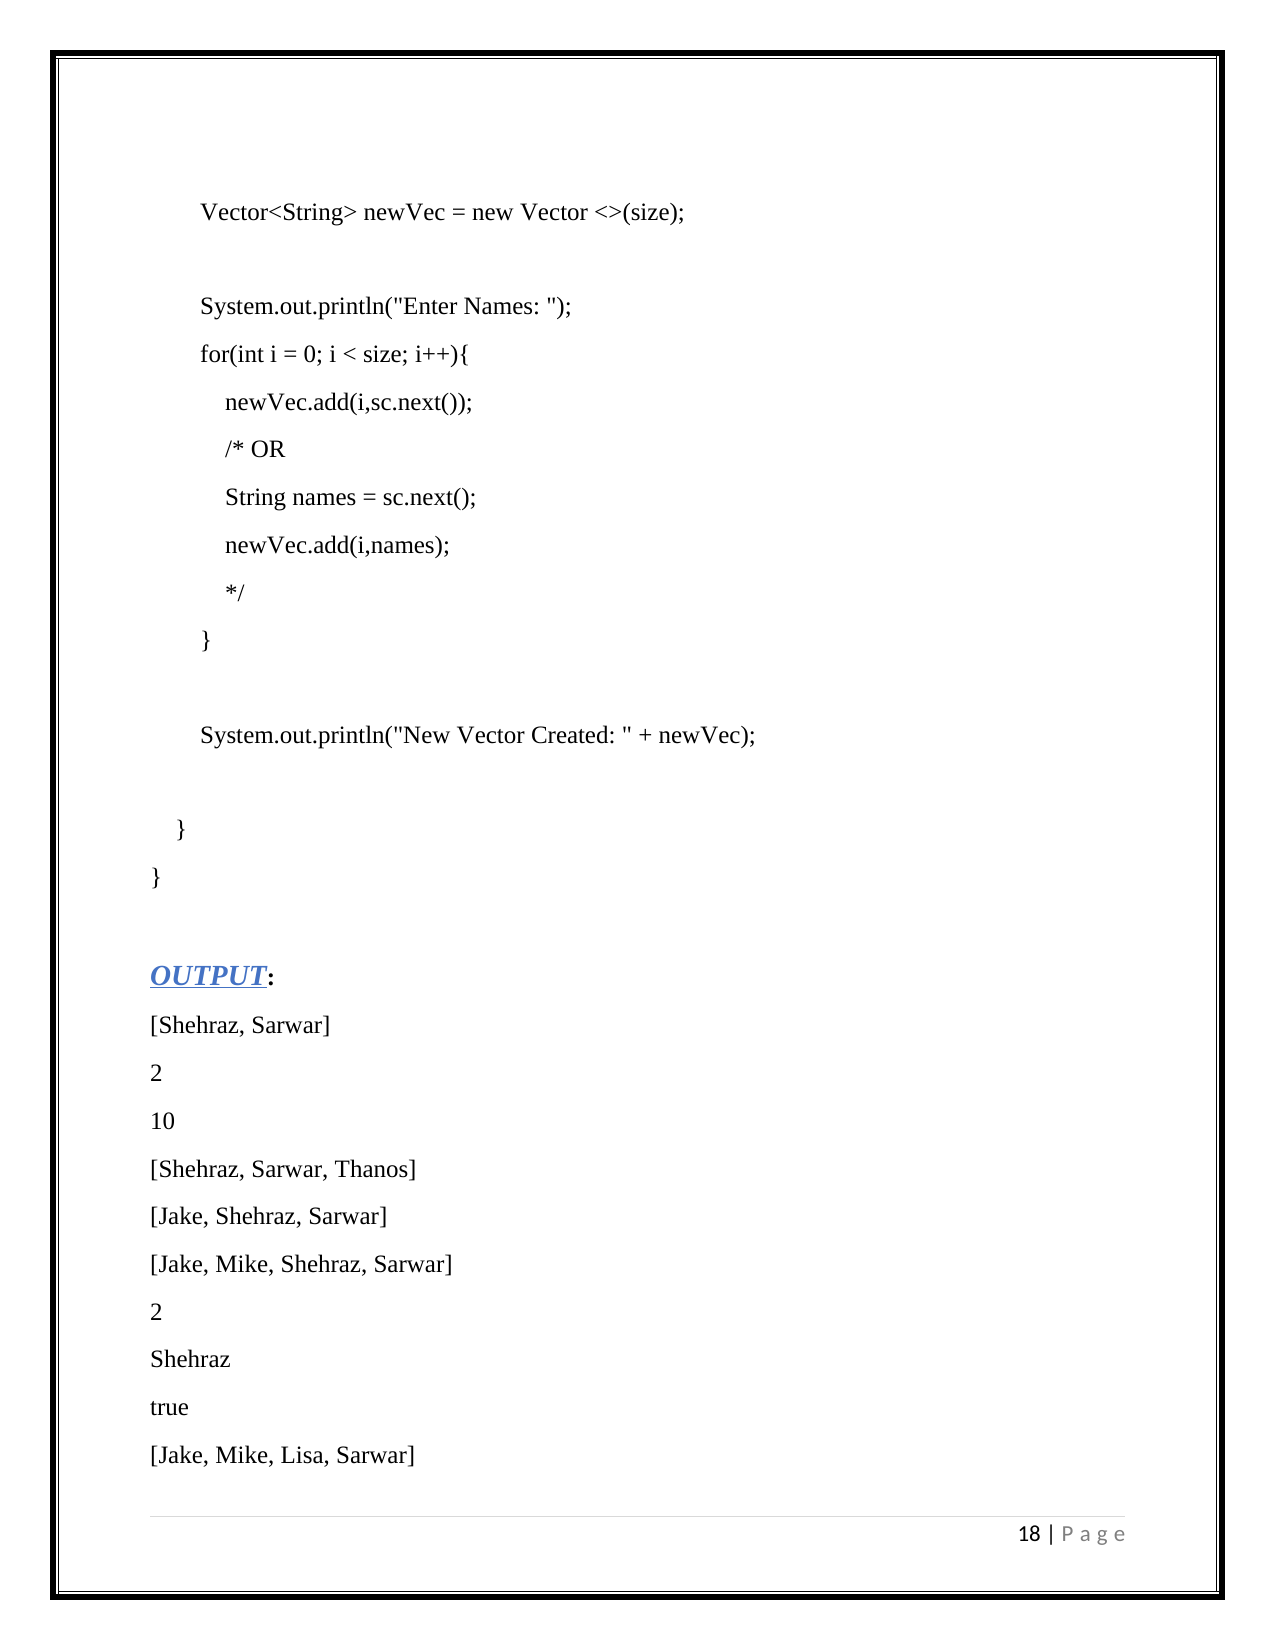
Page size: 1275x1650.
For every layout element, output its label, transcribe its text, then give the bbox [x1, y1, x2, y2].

text */ [150, 578, 1125, 606]
text System.out.println("New Vector Created: " + newVec); [150, 720, 1125, 749]
text } [150, 862, 1125, 891]
text newVec.add(i,sc.next()); [150, 387, 1125, 416]
text 2 [150, 1058, 1125, 1087]
text } [150, 814, 1125, 843]
text 2 [150, 1297, 1125, 1326]
text /* OR [150, 434, 1125, 463]
text newVec.add(i,names); [150, 530, 1125, 559]
text String names = sc.next(); [150, 482, 1125, 511]
text } [150, 625, 1125, 654]
text OUTPUT: [150, 958, 1125, 991]
text Vector<String> newVec = new Vector <>(size); [150, 197, 1125, 226]
text [Shehraz, Sarwar] [150, 1011, 1125, 1039]
text true [150, 1392, 1125, 1421]
text System.out.println("Enter Names: "); [150, 291, 1125, 320]
text 10 [150, 1106, 1125, 1135]
text [Jake, Shehraz, Sarwar] [150, 1201, 1125, 1230]
text [Jake, Mike, Shehraz, Sarwar] [150, 1249, 1125, 1278]
text for(int i = 0; i < size; i++){ [150, 339, 1125, 368]
text [Jake, Mike, Lisa, Sarwar] [150, 1440, 1125, 1469]
text [Shehraz, Sarwar, Thanos] [150, 1154, 1125, 1182]
text Shehraz [150, 1344, 1125, 1373]
